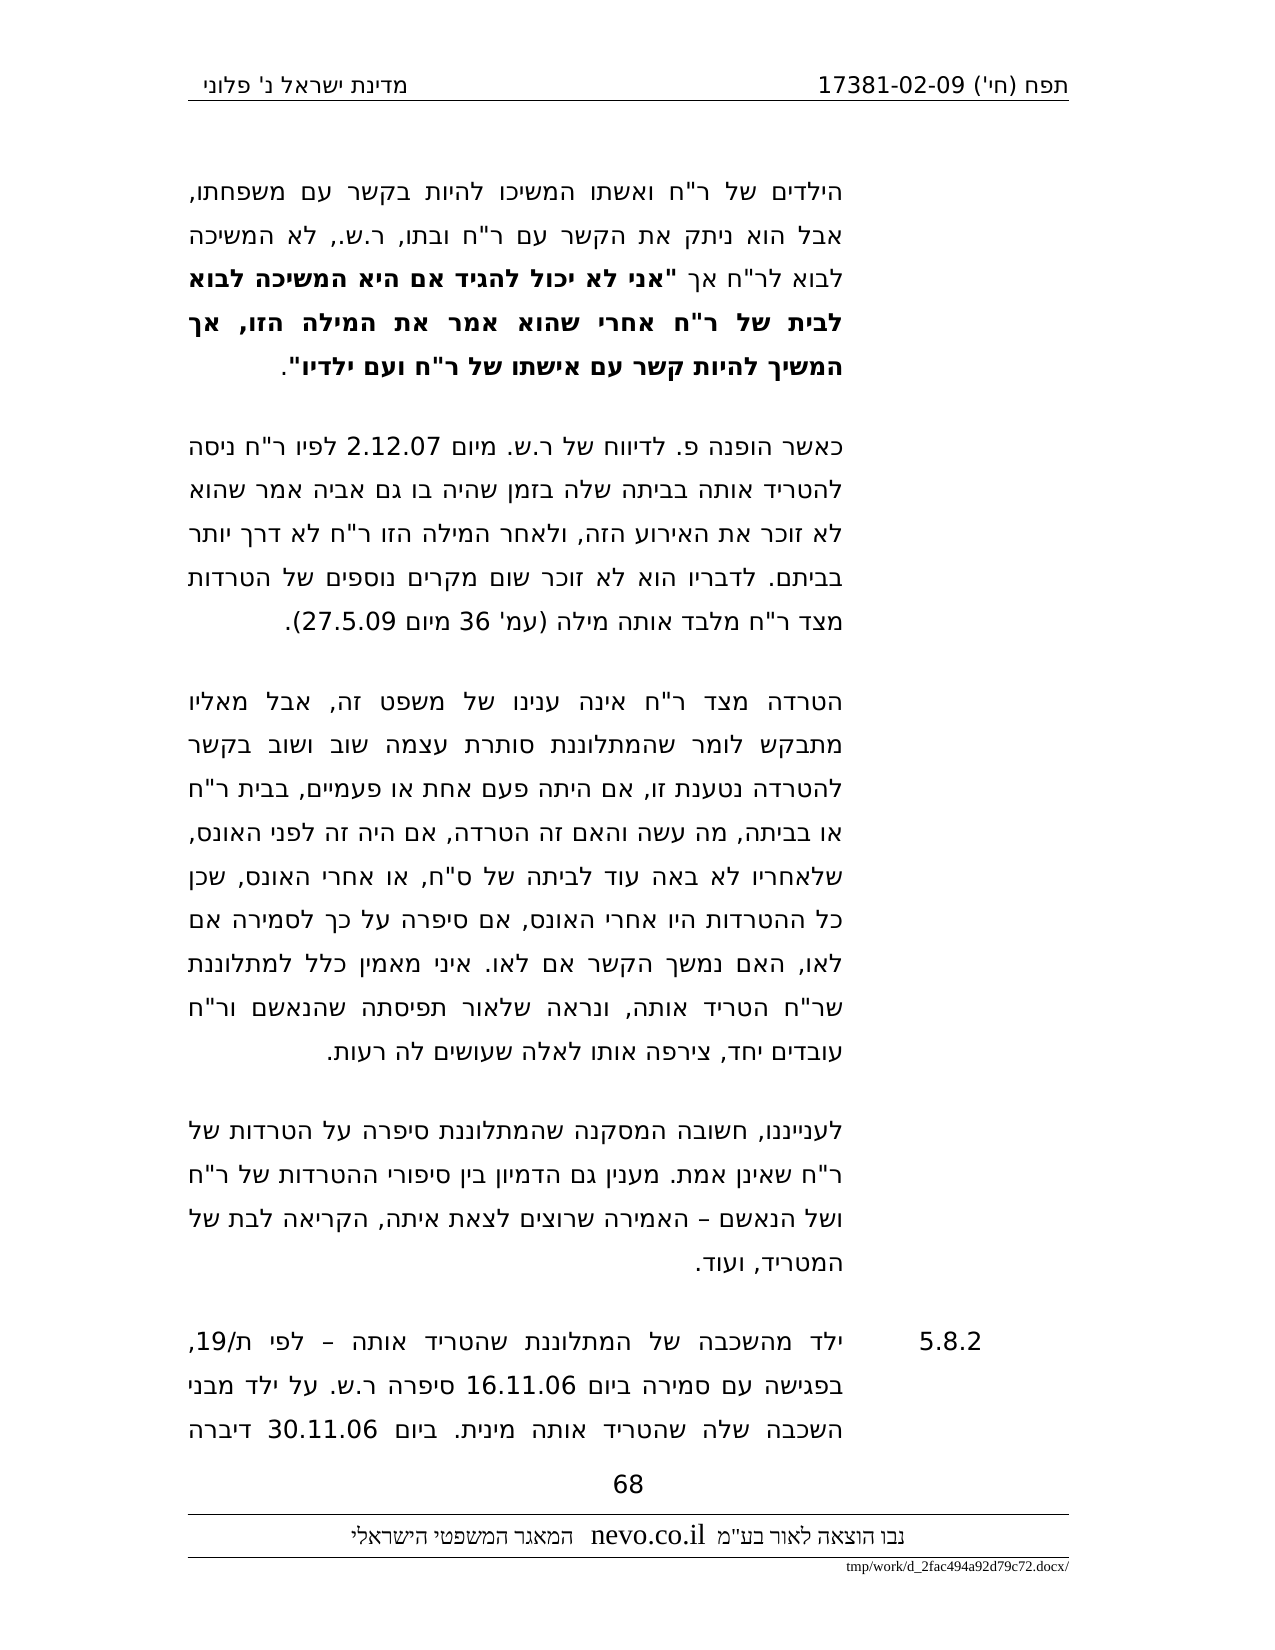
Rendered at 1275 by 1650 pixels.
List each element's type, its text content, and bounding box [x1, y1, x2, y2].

text לענייננו, חשובה המסקנה שהמתלוננת סיפרה על הטרדות של ר"ח שאינן אמת. מענין גם הדמיון בין סיפורי ההטרדות של ר"ח ושל הנאשם – האמירה שרוצים לצאת איתה, הקריאה לבת של המטריד, ועוד. [187, 1117, 844, 1277]
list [187, 1328, 919, 1444]
text כאשר הופנה פ. לדיווח של ר.ש. מיום 2.12.07 לפיו ר"ח ניסה להטריד אותה בביתה שלה בזמן שהיה בו גם אביה אמר שהוא לא זוכר את האירוע הזה, ולאחר המילה הזו ר"ח לא דרך יותר בביתם. לדבריו הוא לא זוכר שום מקרים נוספים של הטרדות מצד ר"ח מלבד אותה מילה (עמ' 36 מיום 27.5.09). [187, 432, 844, 636]
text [187, 177, 844, 381]
text הטרדה מצד ר"ח אינה ענינו של משפט זה, אבל מאליו מתבקש לומר שהמתלוננת סותרת עצמה שוב ושוב בקשר להטרדה נטענת זו, אם היתה פעם אחת או פעמיים, בבית ר"ח או בביתה, מה עשה והאם זה הטרדה, אם היה זה לפני האונס, שלאחריו לא באה עוד לביתה של ס"ח, או אחרי האונס, שכן כל ההטרדות היו אחרי האונס, אם סיפרה על כך לסמירה אם לאו, האם נמשך הקשר אם לאו. איני מאמין כלל למתלוננת שר"ח הטריד אותה, ונראה שלאור תפיסתה שהנאשם ור"ח עובדים יחד, צירפה אותו לאלה שעושים לה רעות. [187, 687, 844, 1066]
